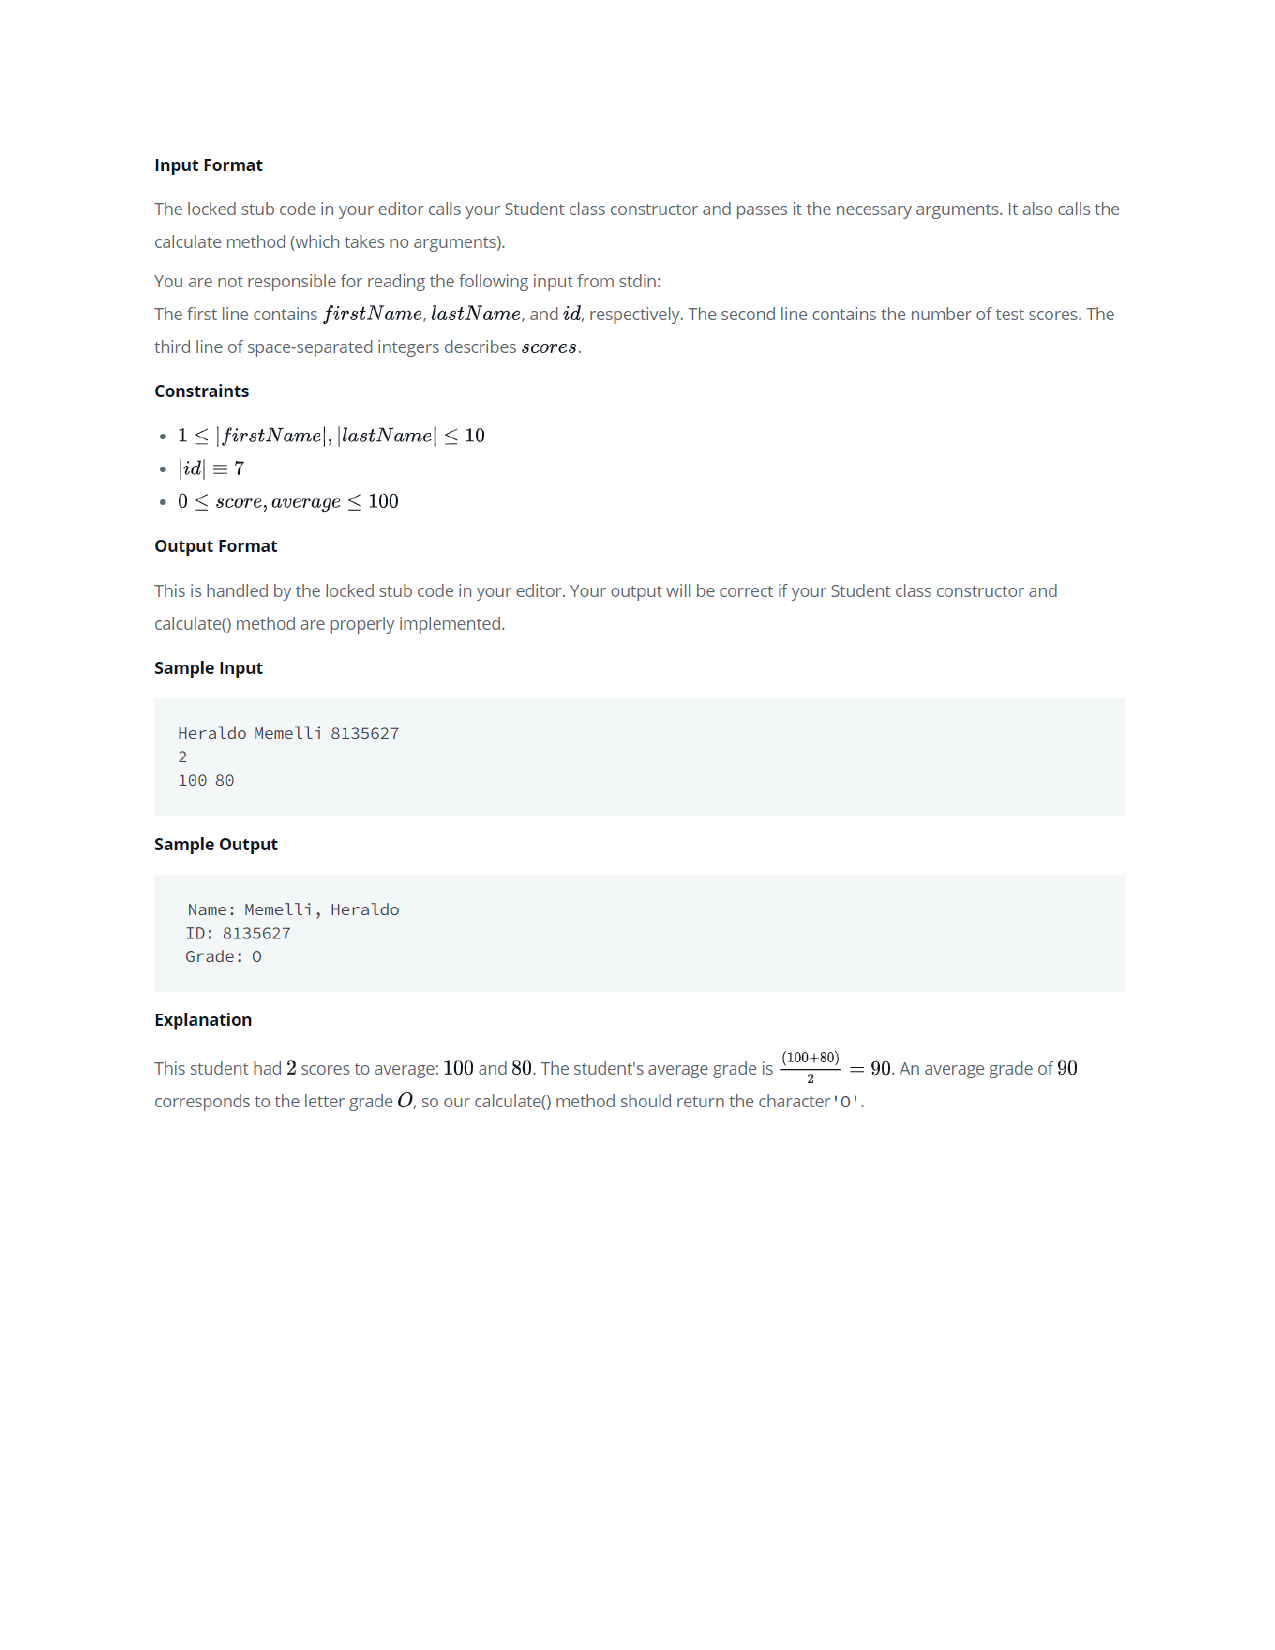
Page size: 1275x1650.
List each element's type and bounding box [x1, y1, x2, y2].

picture [150, 150, 1125, 1121]
